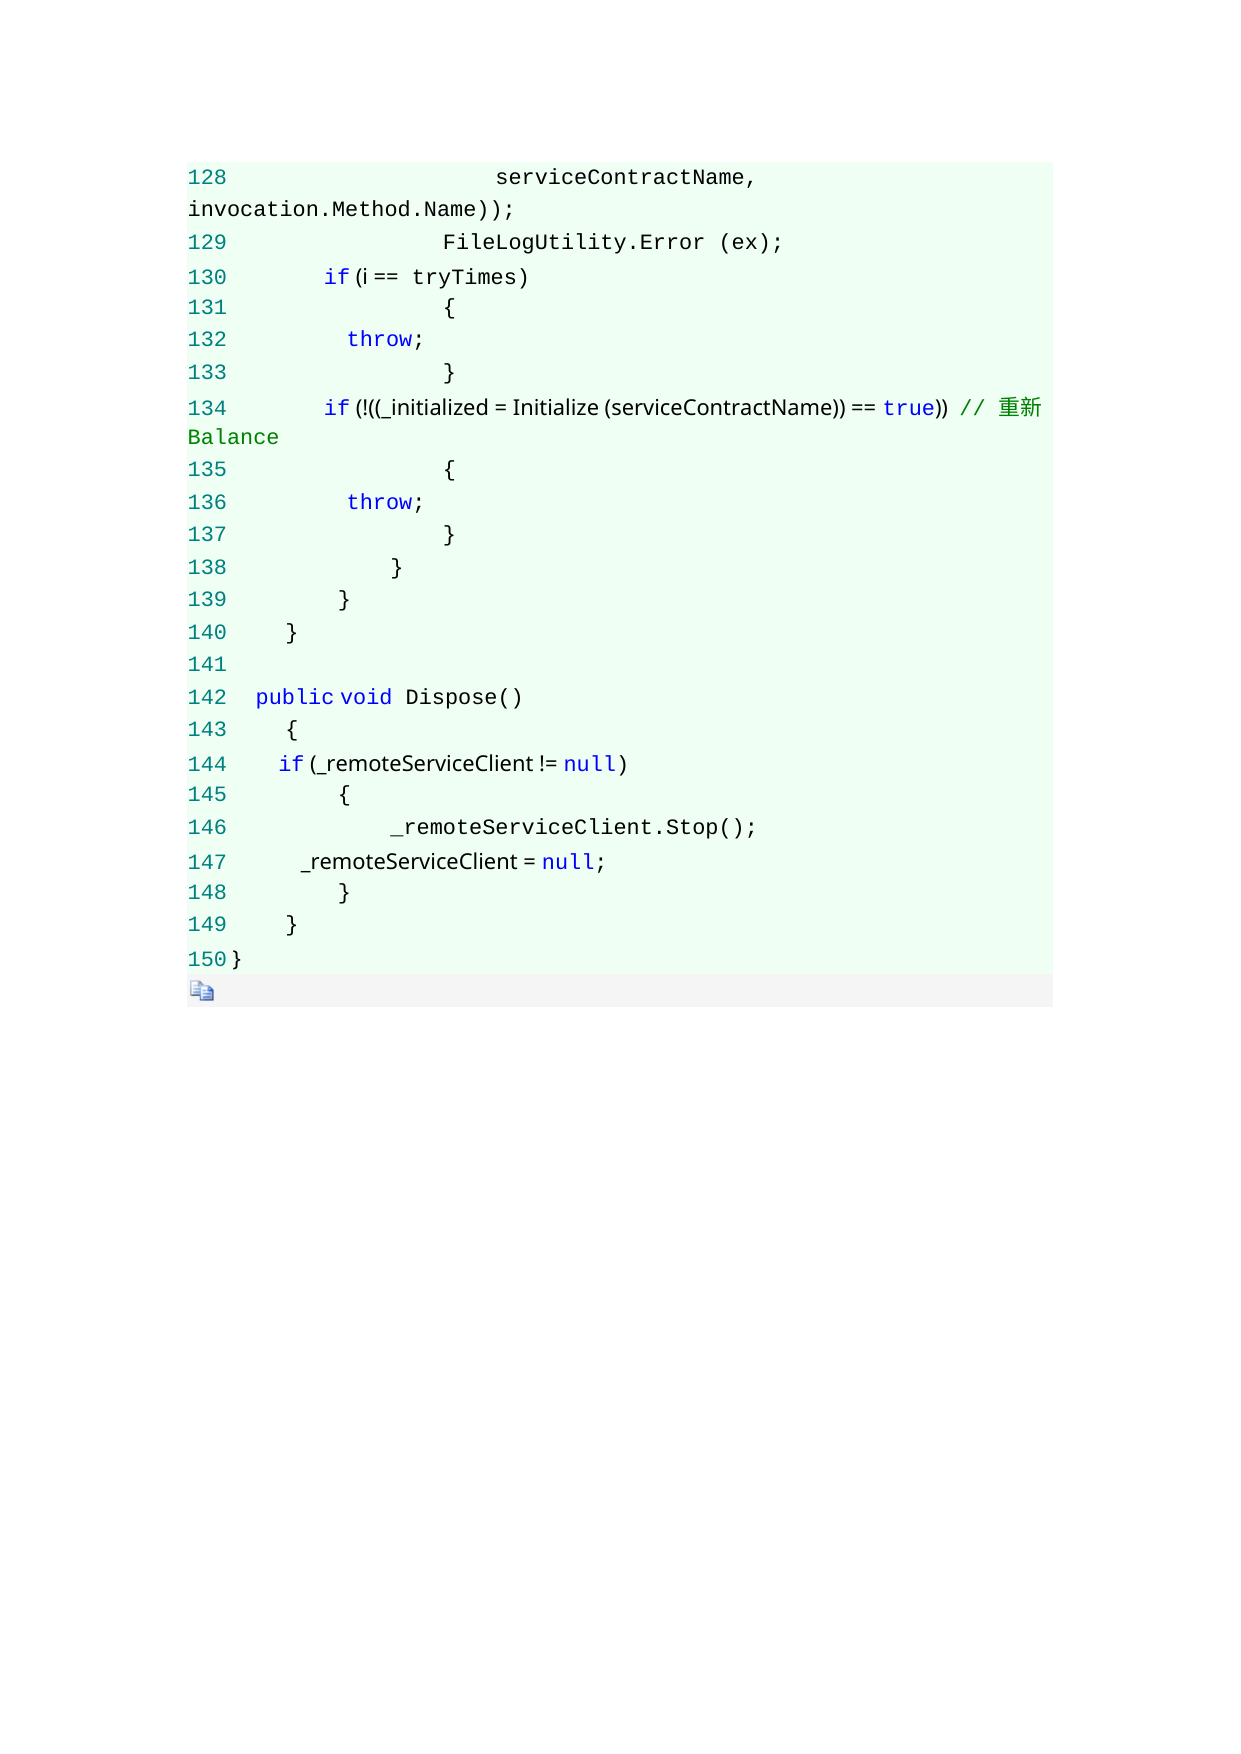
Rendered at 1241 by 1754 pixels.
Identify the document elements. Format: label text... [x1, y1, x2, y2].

text 137 } [187, 519, 1053, 552]
text 132 throw; [187, 324, 1053, 357]
text 128 serviceContractName, invocation.Method.Name)); [187, 162, 1053, 227]
text 147 _remoteServiceClient = null; [187, 844, 1053, 877]
text 145 { [187, 779, 1053, 812]
text 131 { [187, 292, 1053, 324]
text 150 } [187, 942, 1053, 974]
text 134 if (!((_initialized = Initialize (serviceContractName)) == true)) // 重新Balance [187, 389, 1053, 454]
text 138 } [187, 552, 1053, 584]
text 140 } [187, 617, 1053, 649]
text 133 } [187, 357, 1053, 389]
picture [187, 974, 219, 1006]
text 139 } [187, 584, 1053, 617]
text 129 FileLogUtility.Error (ex); [187, 227, 1053, 259]
text 144 if (_remoteServiceClient != null) [187, 747, 1053, 779]
text 142 public void Dispose() [187, 682, 1053, 714]
text 141 [187, 649, 1053, 682]
text 143 { [187, 714, 1053, 747]
text 146 _remoteServiceClient.Stop(); [187, 812, 1053, 844]
text 148 } [187, 877, 1053, 909]
text 149 } [187, 909, 1053, 942]
text 135 { [187, 454, 1053, 487]
text 130 if (i == tryTimes) [187, 259, 1053, 292]
text 136 throw; [187, 487, 1053, 519]
